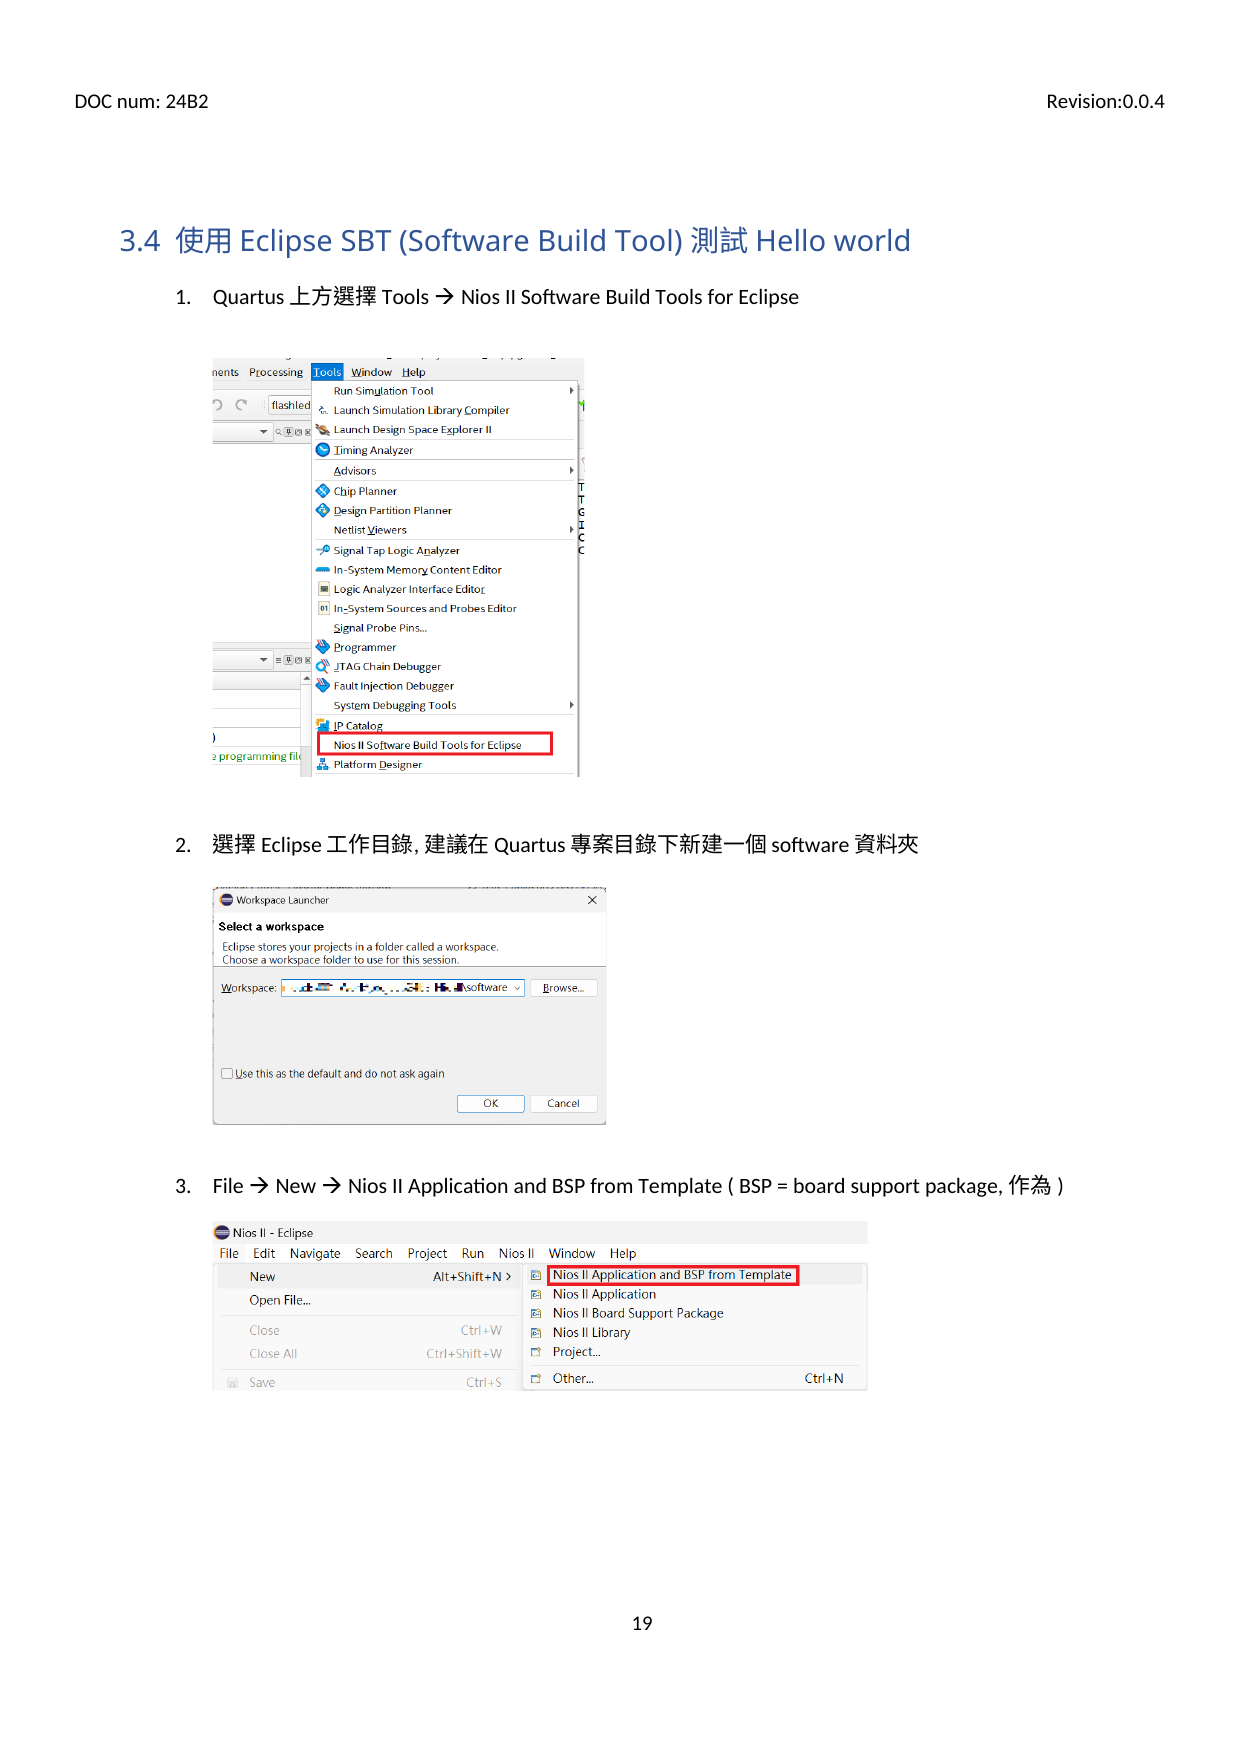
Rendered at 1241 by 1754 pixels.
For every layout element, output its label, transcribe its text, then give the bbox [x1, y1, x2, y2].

subtitle 3.4 使用Eclipse SBT (Software Build Tool) 測試 Hello world [75, 201, 1165, 276]
picture [212, 358, 585, 777]
picture [212, 1221, 868, 1391]
picture [212, 887, 607, 1125]
